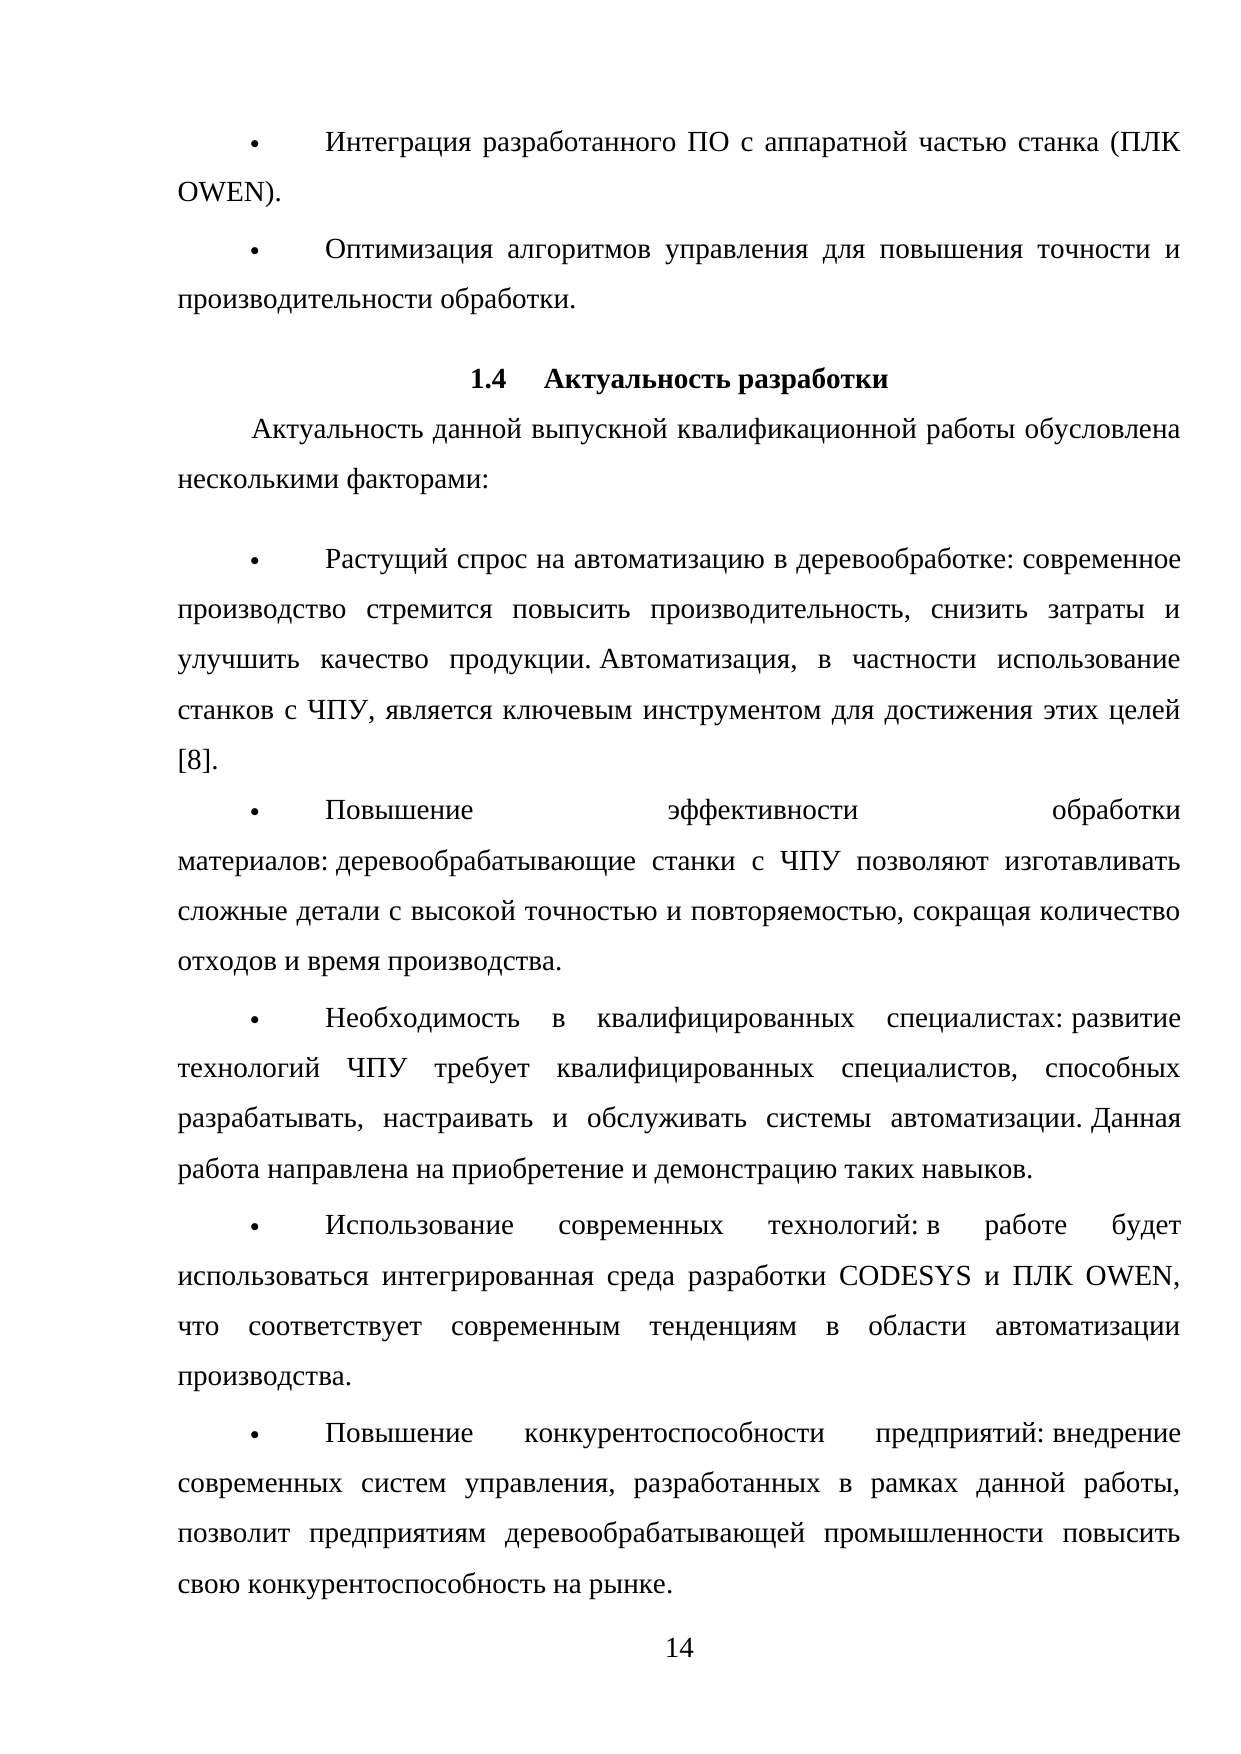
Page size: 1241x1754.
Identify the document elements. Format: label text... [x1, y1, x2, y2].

list Повышение конкурентоспособности предприятий: внедрение современных систем управления, разработанных в рамках данной работы, позволит предприятиям деревообрабатывающей промышленности повысить свою конкурентоспособность на рынке. [177, 1415, 1181, 1599]
list Использование современных технологий: в работе будет использоваться интегрированная среда разработки CODESYS и ПЛК OWEN, что соответствует современным тенденциям в области автоматизации производства. [177, 1207, 1181, 1392]
list Растущий спрос на автоматизацию в деревообработке: современное производство стремится повысить производительность, снизить затраты и улучшить качество продукции. Автоматизация, в частности использование станков с ЧПУ, является ключевым инструментом для достижения этих целей [8]. [177, 541, 1181, 776]
list Повышение эффективности обработки материалов: деревообрабатывающие станки с ЧПУ позволяют изготавливать сложные детали с высокой точностью и повторяемостью, сокращая количество отходов и время производства. [177, 792, 1181, 977]
list Необходимость в квалифицированных специалистах: развитие технологий ЧПУ требует квалифицированных специалистов, способных разрабатывать, настраивать и обслуживать системы автоматизации. Данная работа направлена на приобретение и демонстрацию таких навыков. [177, 1000, 1181, 1184]
text Актуальность данной выпускной квалификационной работы обусловлена несколькими факторами: [177, 411, 1181, 495]
list Интеграция разработанного ПО с аппаратной частью станка (ПЛК OWEN). [177, 124, 1181, 208]
subtitle Актуальность разработки [177, 361, 1181, 394]
list Оптимизация алгоритмов управления для повышения точности и производительности обработки. [177, 231, 1181, 315]
